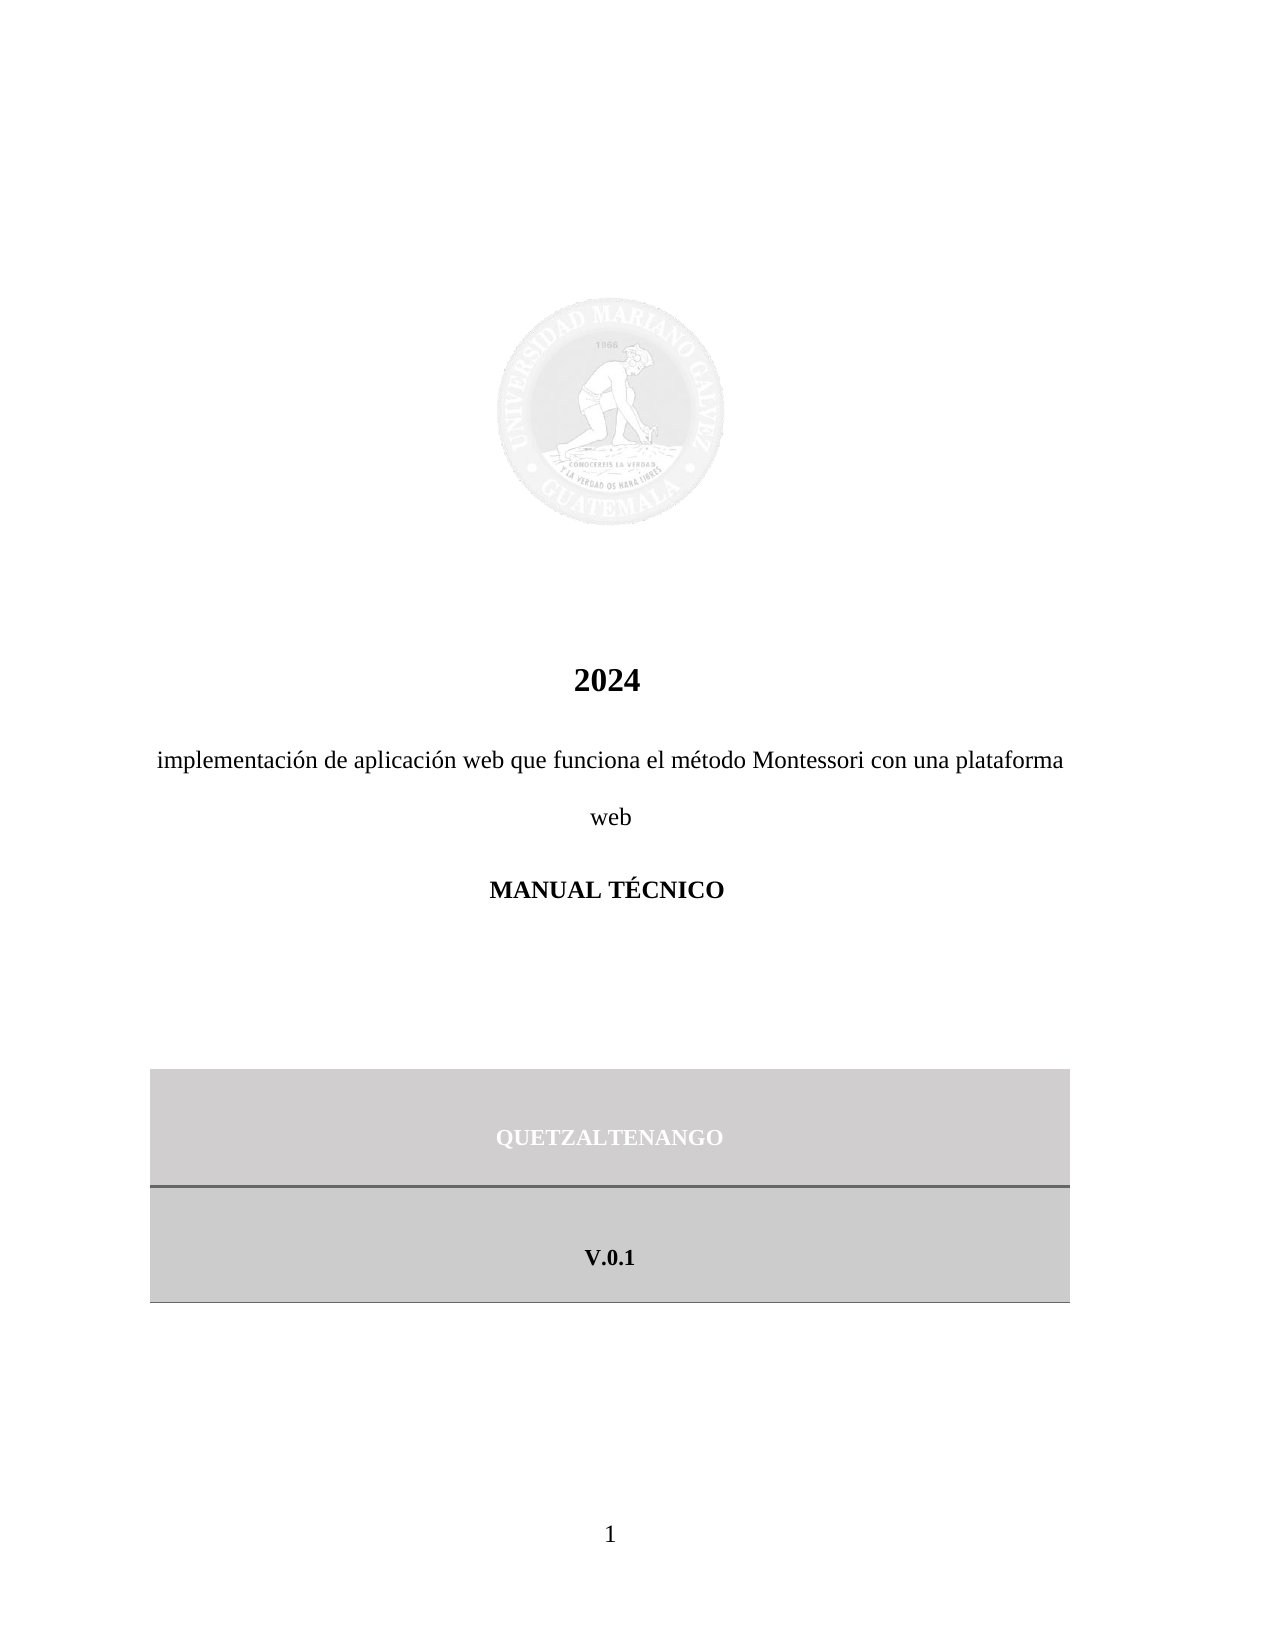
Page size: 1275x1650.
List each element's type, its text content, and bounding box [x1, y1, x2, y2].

picture [495, 296, 725, 527]
table_cell V.0.1 [150, 1188, 1070, 1302]
text implementación de aplicación web que funciona el método Montessori con una plataforma web [151, 745, 1069, 831]
table_header QUETZALTENANGO [150, 1069, 1070, 1185]
text 2024 [150, 660, 1064, 698]
text MANUAL TÉCNICO [150, 876, 1064, 904]
